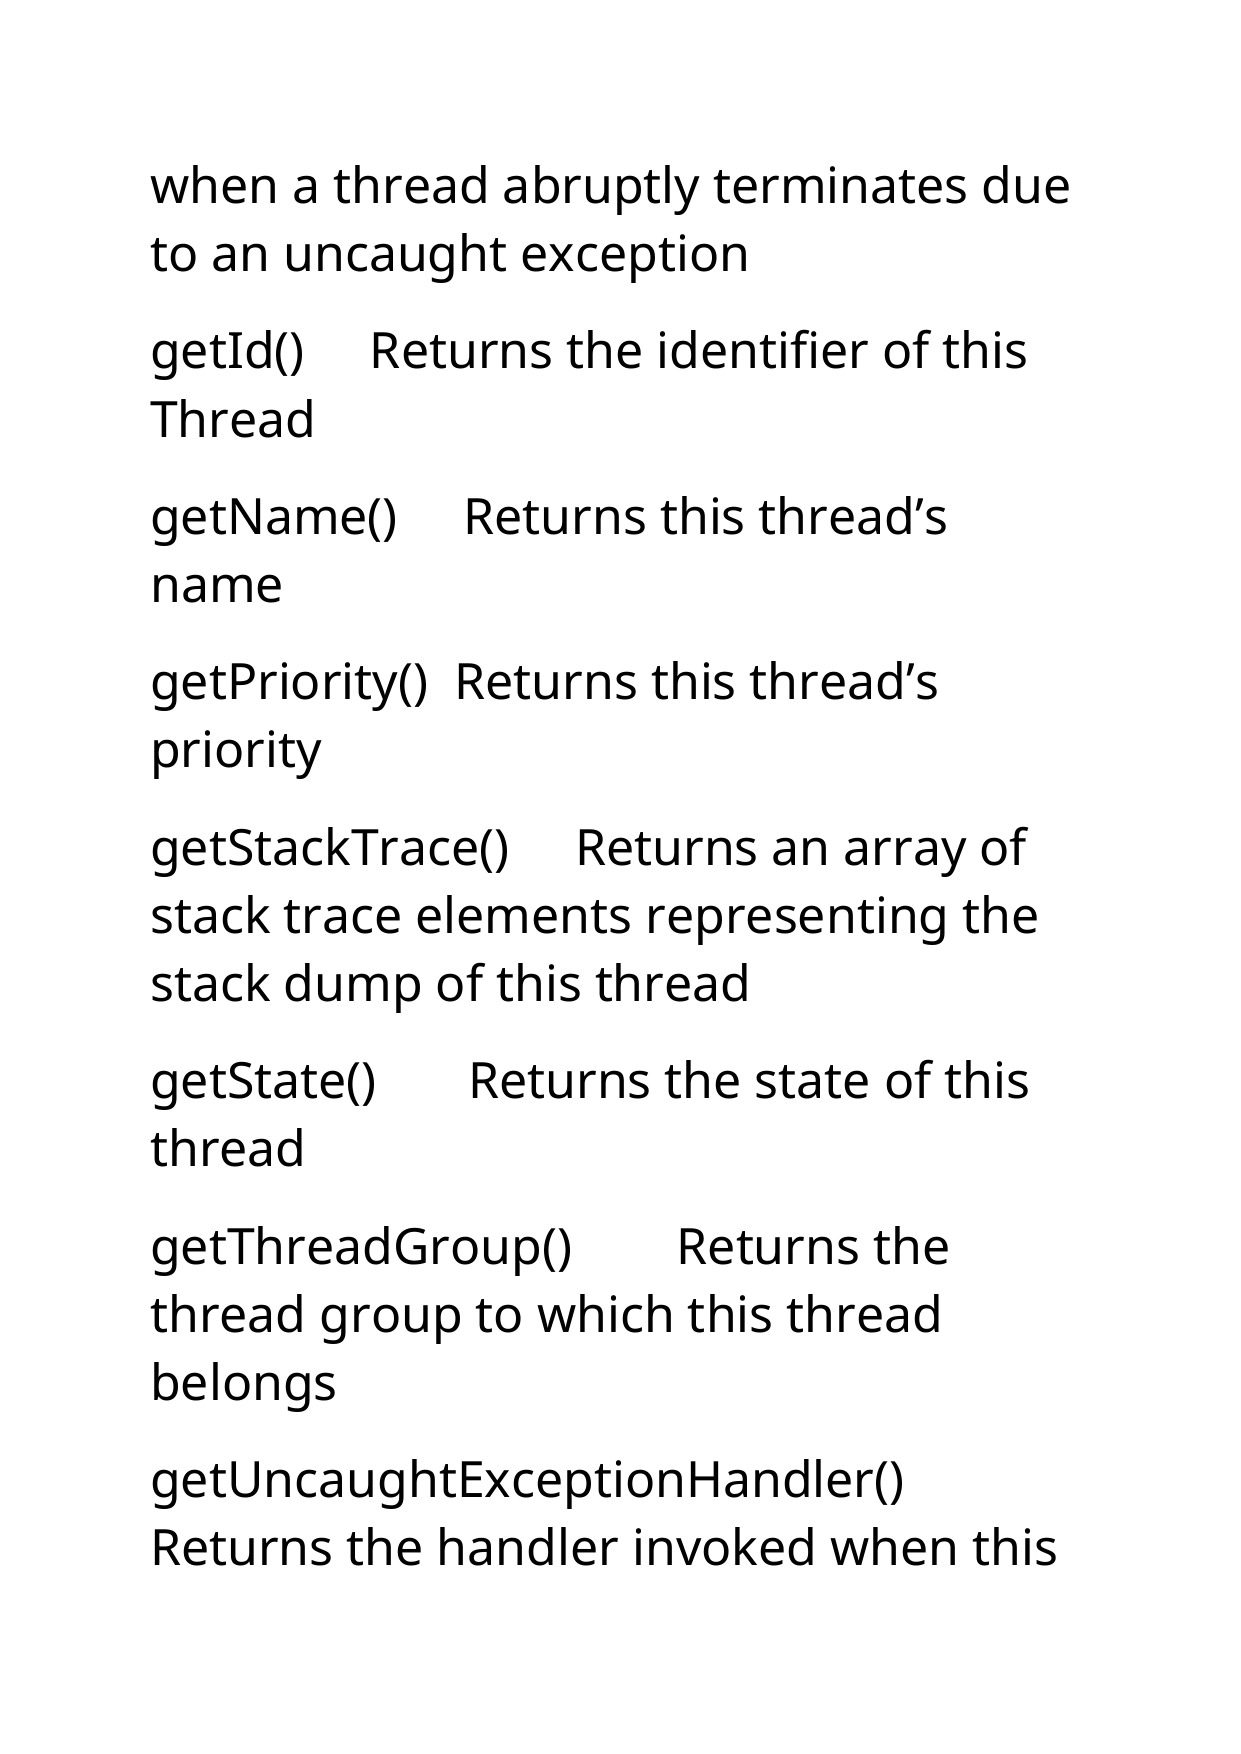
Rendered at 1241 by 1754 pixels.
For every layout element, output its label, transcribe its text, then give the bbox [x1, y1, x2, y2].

text getName() Returns this thread’s name [150, 481, 1090, 617]
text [150, 1444, 1090, 1580]
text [150, 150, 1090, 286]
text getPriority() Returns this thread’s priority [150, 646, 1090, 782]
text getThreadGroup() Returns the thread group to which this thread belongs [150, 1211, 1090, 1415]
text getState() Returns the state of this thread [150, 1045, 1090, 1181]
text getStackTrace() Returns an array of stack trace elements representing the stack dump of this thread [150, 812, 1090, 1016]
text getId() Returns the identifier of this Thread [150, 315, 1090, 452]
